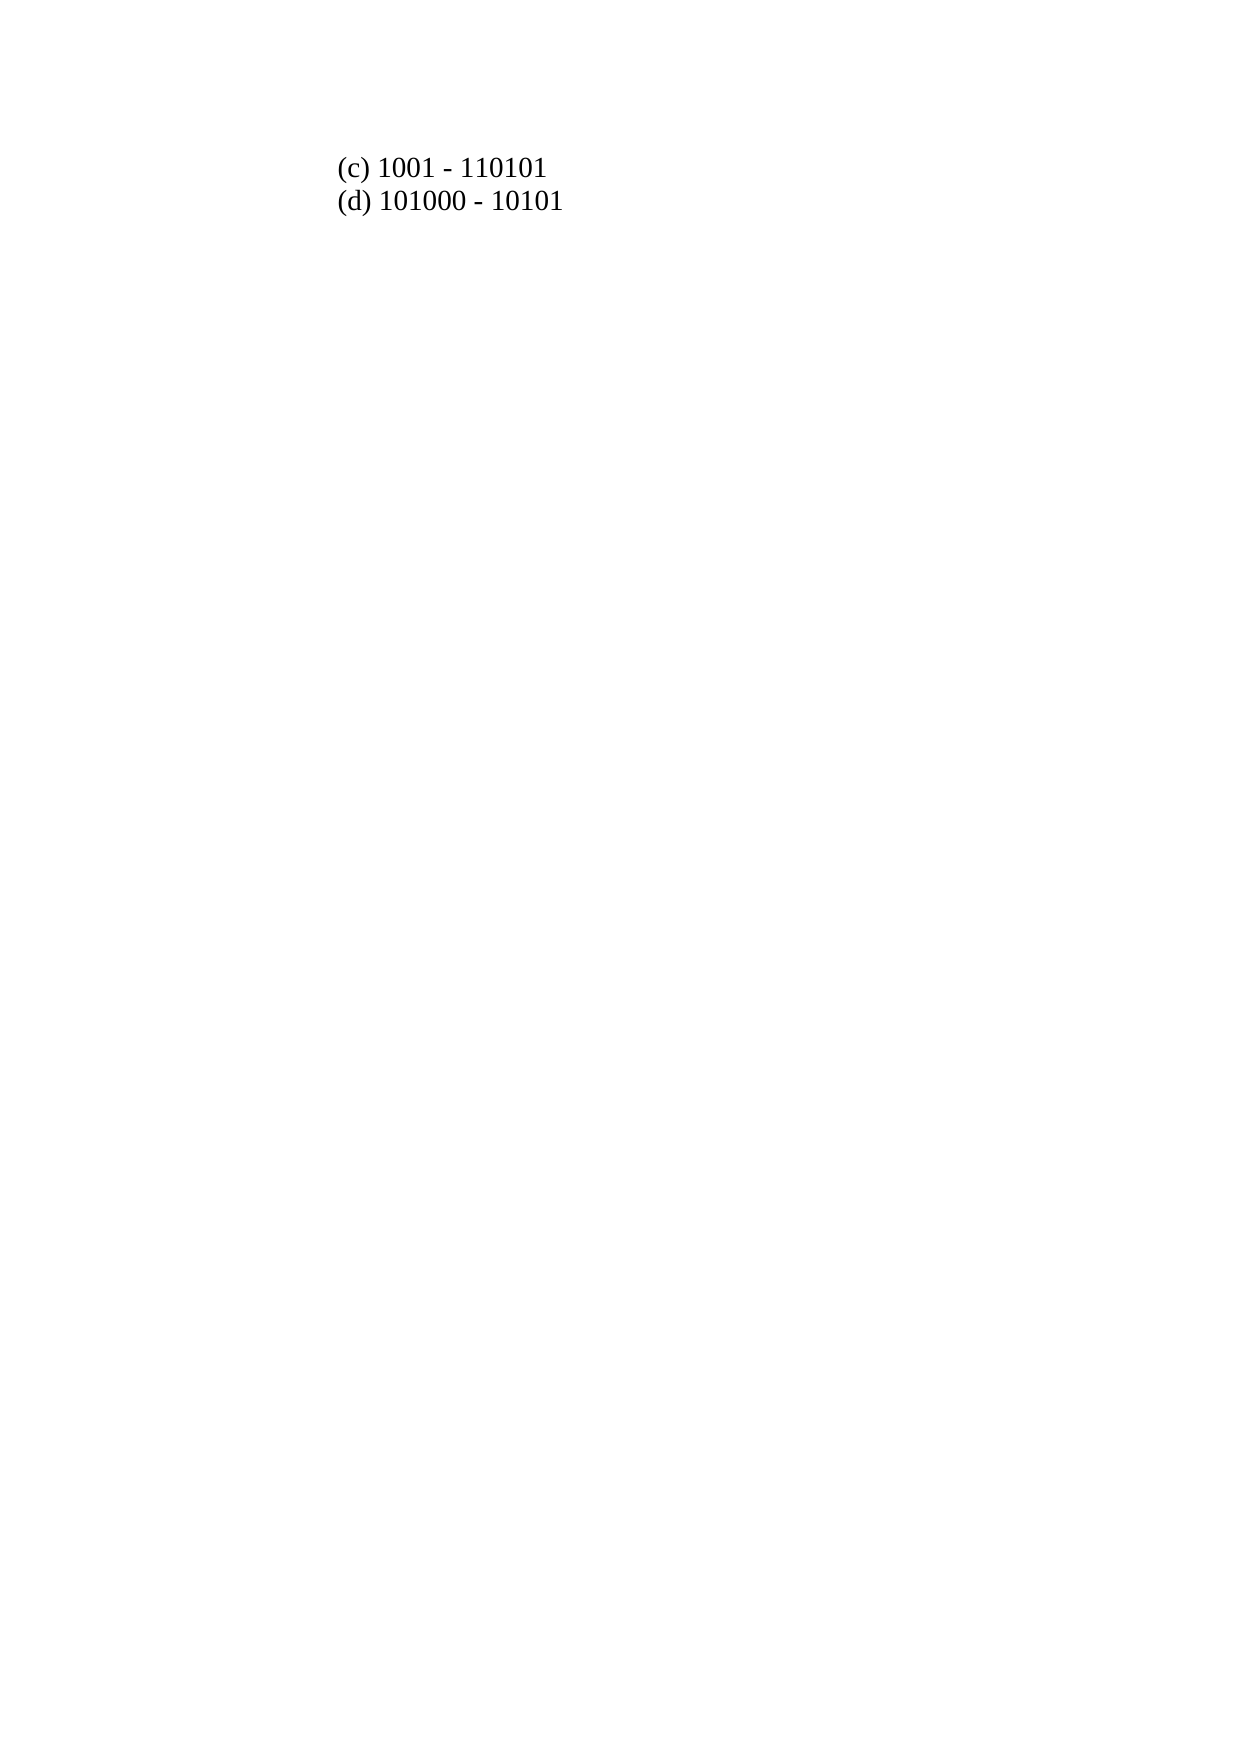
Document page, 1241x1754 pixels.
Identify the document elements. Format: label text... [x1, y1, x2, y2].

list (d) 101000 - 10101 [262, 183, 1053, 217]
list (c) 1001 - 110101 [262, 150, 1053, 183]
